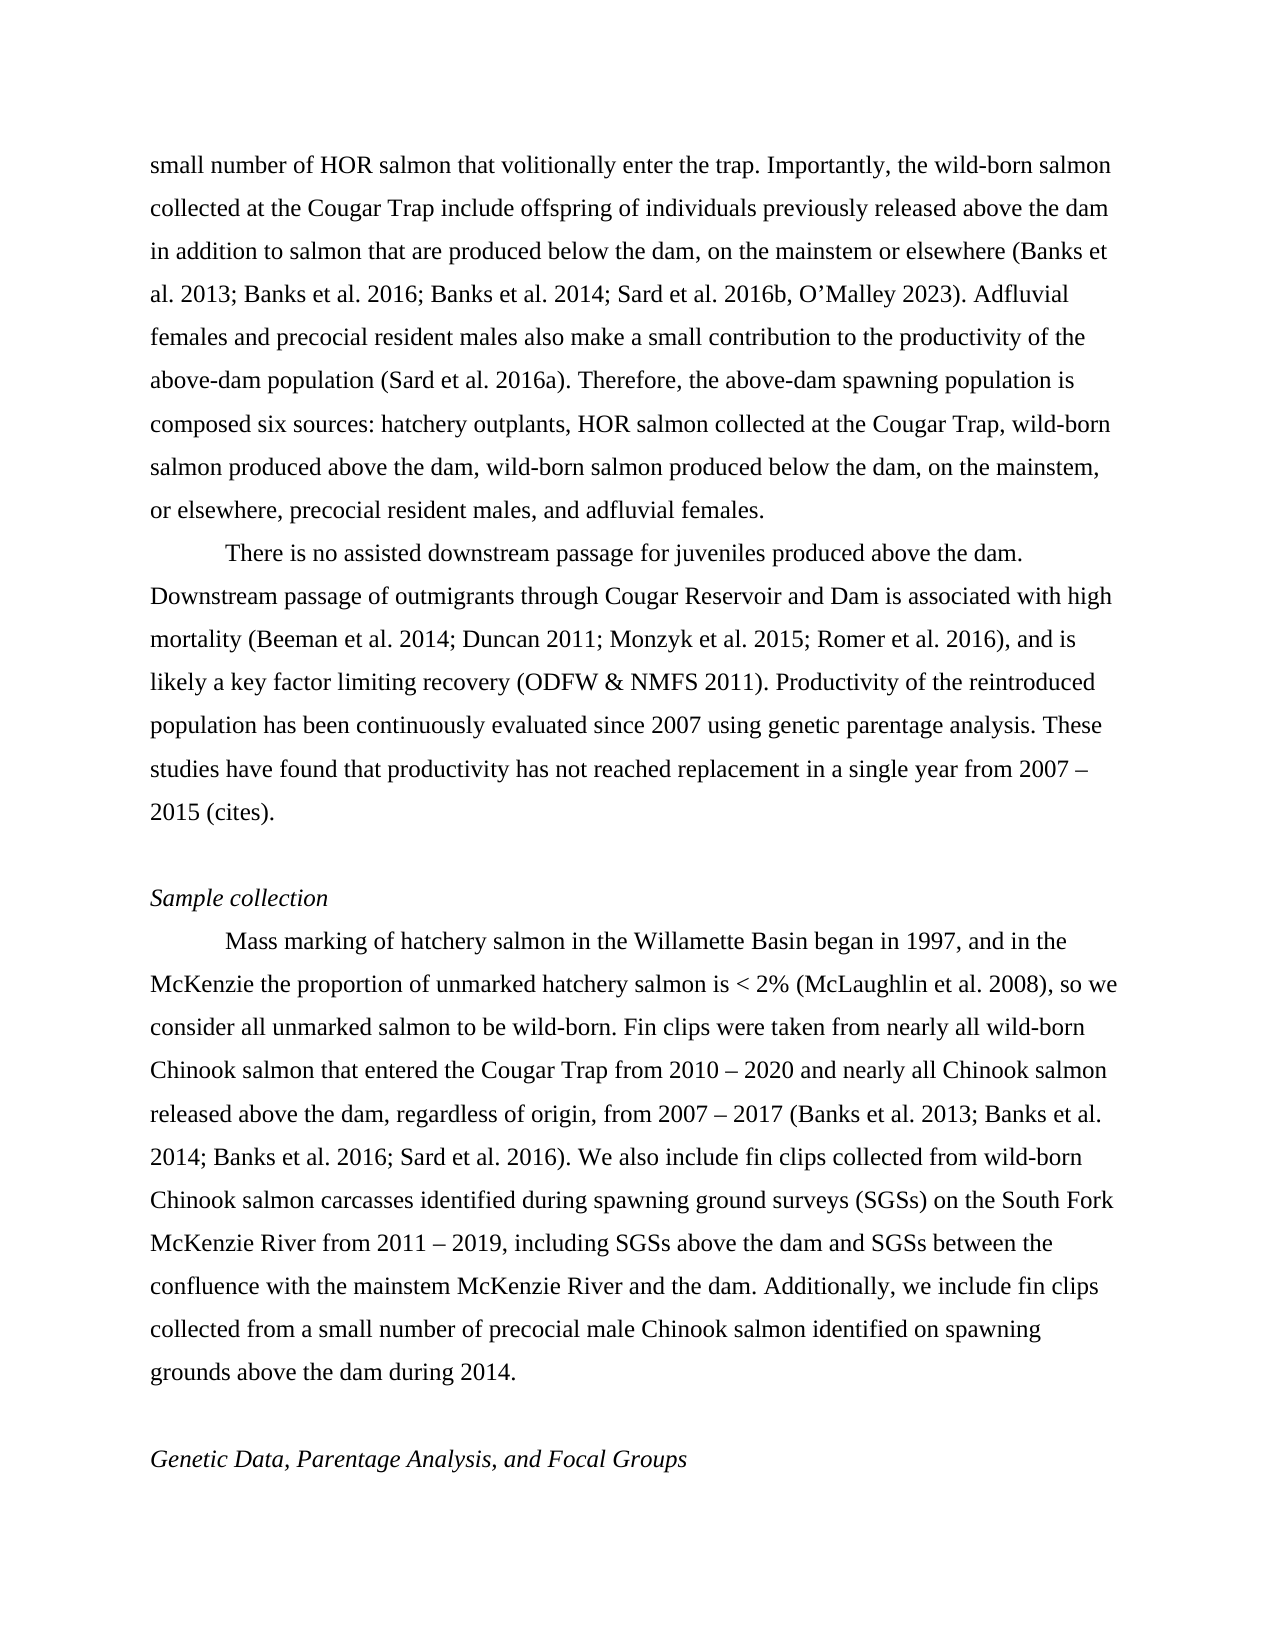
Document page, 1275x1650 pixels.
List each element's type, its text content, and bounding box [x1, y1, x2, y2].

text Mass marking of hatchery salmon in the Willamette Basin began in 1997, and in the McKenzie the proportion of unmarked hatchery salmon is < 2% (McLaughlin et al. 2008), so we consider all unmarked salmon to be wild-born. Fin clips were taken from nearly all wild-born Chinook salmon that entered the Cougar Trap from 2010 – 2020 and nearly all Chinook salmon released above the dam, regardless of origin, from 2007 – 2017 (Banks et al. 2013; Banks et al. 2014; Banks et al. 2016; Sard et al. 2016). We also include fin clips collected from wild-born Chinook salmon carcasses identified during spawning ground surveys (SGSs) on the South Fork McKenzie River from 2011 – 2019, including SGSs above the dam and SGSs between the confluence with the mainstem McKenzie River and the dam. Additionally, we include fin clips collected from a small number of precocial male Chinook salmon identified on spawning grounds above the dam during 2014. [150, 926, 1125, 1386]
subtitle Sample collection [150, 883, 1125, 912]
text There is no assisted downstream passage for juveniles produced above the dam. Downstream passage of outmigrants through Cougar Reservoir and Dam is associated with high mortality (Beeman et al. 2014; Duncan 2011; Monzyk et al. 2015; Romer et al. 2016), and is likely a key factor limiting recovery (ODFW & NMFS 2011). Productivity of the reintroduced population has been continuously evaluated since 2007 using genetic parentage analysis. These studies have found that productivity has not reached replacement in a single year from 2007 – 2015 (cites). [150, 538, 1125, 826]
subtitle Genetic Data, Parentage Analysis, and Focal Groups [150, 1444, 1125, 1472]
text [150, 150, 1125, 524]
